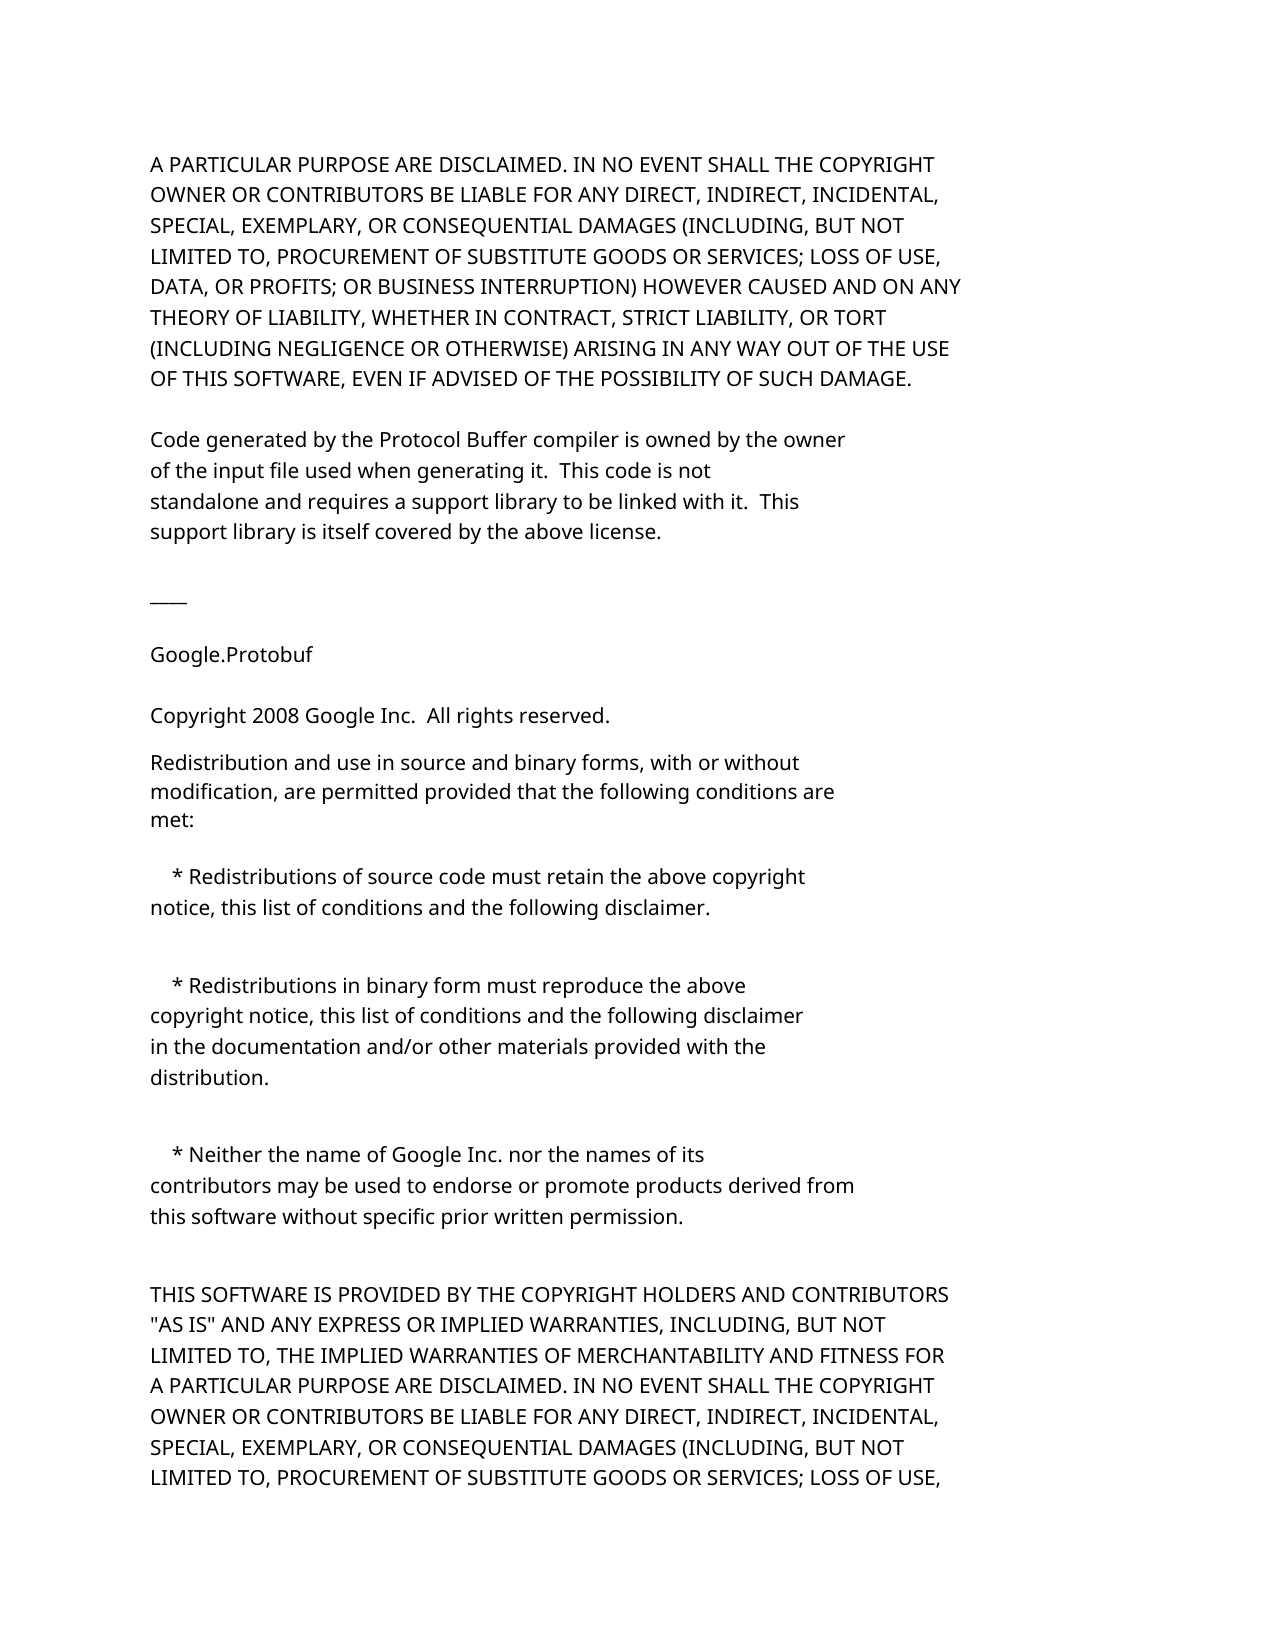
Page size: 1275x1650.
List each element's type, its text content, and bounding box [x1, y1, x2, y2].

text modification, are permitted provided that the following conditions are [150, 777, 1125, 805]
text DATA, OR PROFITS; OR BUSINESS INTERRUPTION) HOWEVER CAUSED AND ON ANY [150, 272, 1125, 301]
text * Redistributions in binary form must reproduce the above [150, 971, 1125, 999]
text contributors may be used to endorse or promote products derived from [150, 1171, 1125, 1200]
text LIMITED TO, THE IMPLIED WARRANTIES OF MERCHANTABILITY AND FITNESS FOR [150, 1341, 1125, 1369]
text Google.Protobuf [150, 640, 1125, 668]
text distribution. [150, 1063, 1125, 1091]
text support library is itself covered by the above license. [150, 517, 1125, 546]
text ____ [150, 579, 1125, 607]
text standalone and requires a support library to be linked with it. This [150, 487, 1125, 515]
text * Neither the name of Google Inc. nor the names of its [150, 1141, 1125, 1169]
text LIMITED TO, PROCUREMENT OF SUBSTITUTE GOODS OR SERVICES; LOSS OF USE, [150, 1463, 1125, 1492]
text THEORY OF LIABILITY, WHETHER IN CONTRACT, STRICT LIABILITY, OR TORT [150, 303, 1125, 332]
text "AS IS" AND ANY EXPRESS OR IMPLIED WARRANTIES, INCLUDING, BUT NOT [150, 1310, 1125, 1339]
text of the input file used when generating it. This code is not [150, 456, 1125, 485]
text notice, this list of conditions and the following disclaimer. [150, 893, 1125, 921]
text A PARTICULAR PURPOSE ARE DISCLAIMED. IN NO EVENT SHALL THE COPYRIGHT [150, 1372, 1125, 1400]
text OWNER OR CONTRIBUTORS BE LIABLE FOR ANY DIRECT, INDIRECT, INCIDENTAL, [150, 1402, 1125, 1431]
text this software without specific prior written permission. [150, 1202, 1125, 1230]
text copyright notice, this list of conditions and the following disclaimer [150, 1001, 1125, 1030]
text A PARTICULAR PURPOSE ARE DISCLAIMED. IN NO EVENT SHALL THE COPYRIGHT [150, 150, 1125, 178]
text SPECIAL, EXEMPLARY, OR CONSEQUENTIAL DAMAGES (INCLUDING, BUT NOT [150, 211, 1125, 240]
text Code generated by the Protocol Buffer compiler is owned by the owner [150, 426, 1125, 454]
text met: [150, 805, 1125, 834]
text SPECIAL, EXEMPLARY, OR CONSEQUENTIAL DAMAGES (INCLUDING, BUT NOT [150, 1433, 1125, 1461]
text * Redistributions of source code must retain the above copyright [150, 862, 1125, 891]
text THIS SOFTWARE IS PROVIDED BY THE COPYRIGHT HOLDERS AND CONTRIBUTORS [150, 1280, 1125, 1308]
text LIMITED TO, PROCUREMENT OF SUBSTITUTE GOODS OR SERVICES; LOSS OF USE, [150, 242, 1125, 270]
text OWNER OR CONTRIBUTORS BE LIABLE FOR ANY DIRECT, INDIRECT, INCIDENTAL, [150, 181, 1125, 209]
text OF THIS SOFTWARE, EVEN IF ADVISED OF THE POSSIBILITY OF SUCH DAMAGE. [150, 364, 1125, 393]
text in the documentation and/or other materials provided with the [150, 1032, 1125, 1061]
text Copyright 2008 Google Inc. All rights reserved. [150, 701, 1125, 730]
text Redistribution and use in source and binary forms, with or without [150, 748, 1125, 777]
text (INCLUDING NEGLIGENCE OR OTHERWISE) ARISING IN ANY WAY OUT OF THE USE [150, 334, 1125, 362]
